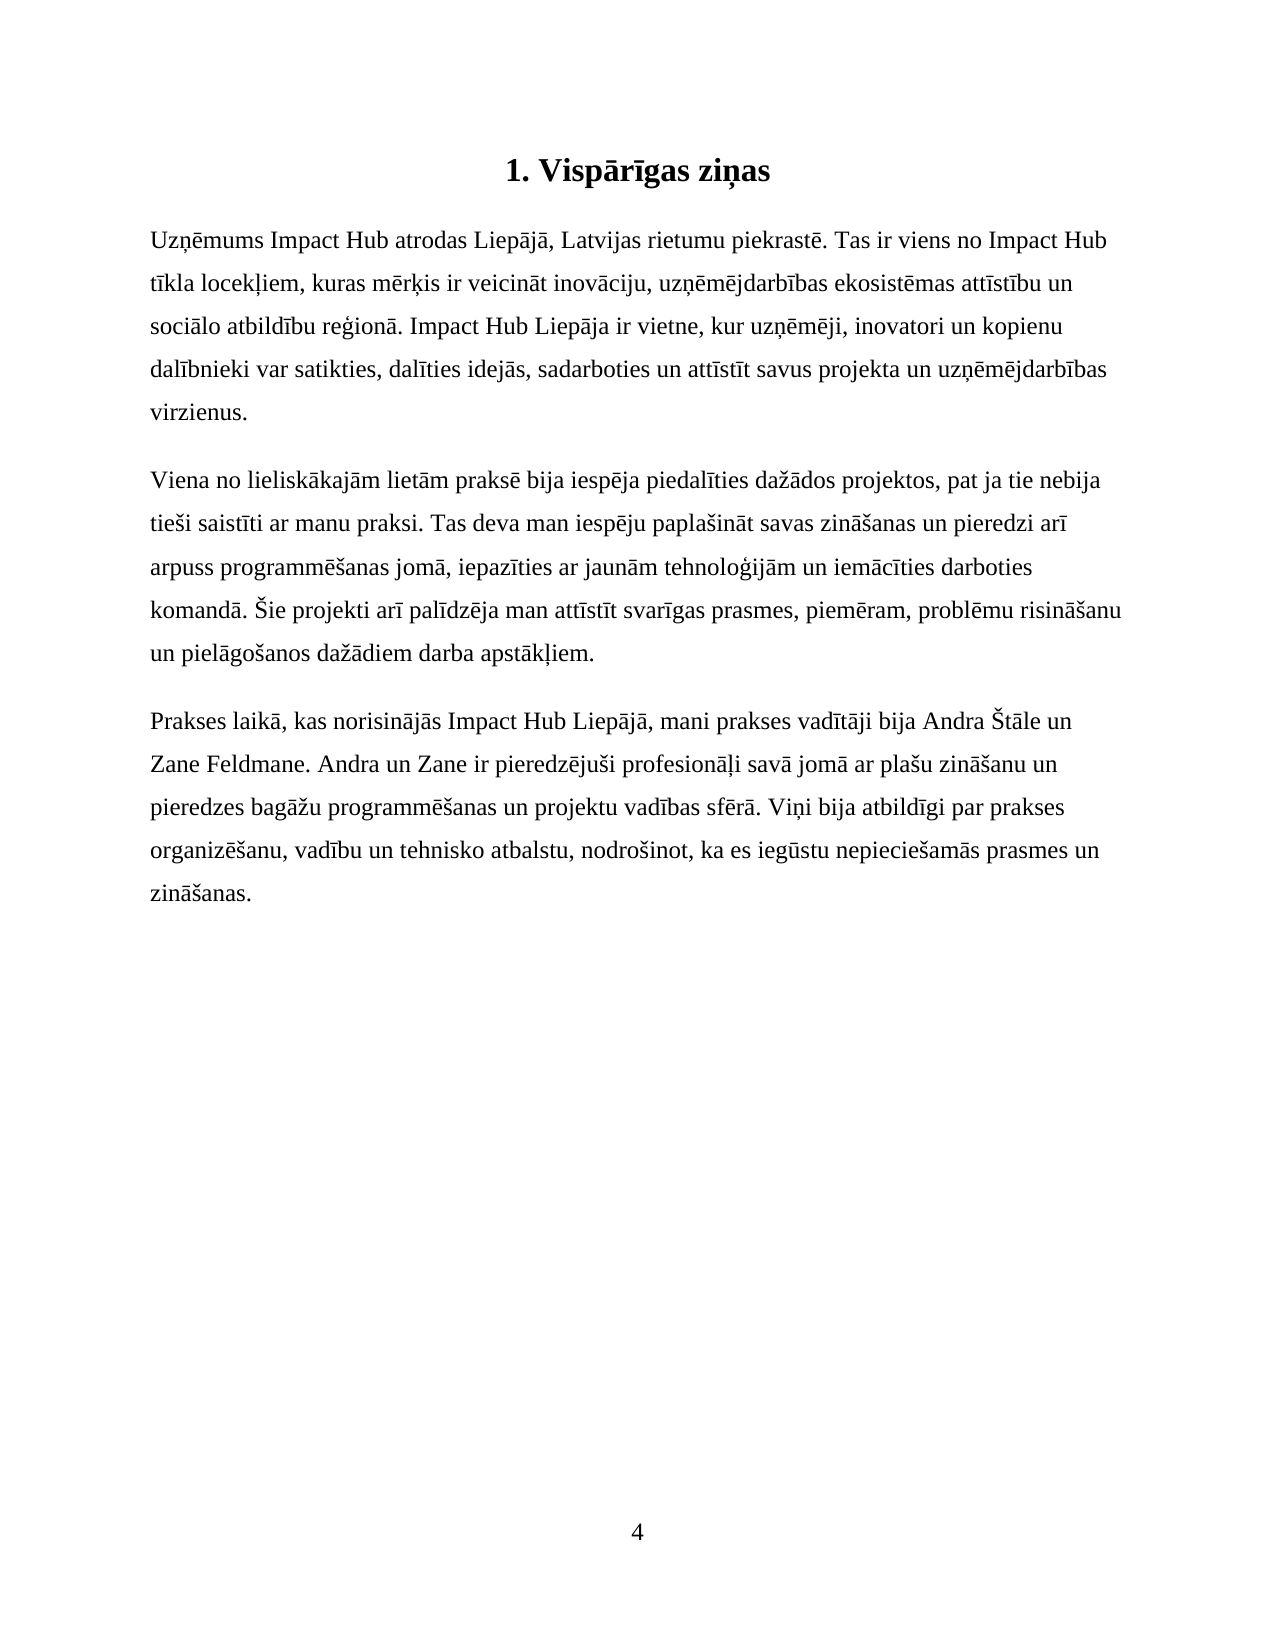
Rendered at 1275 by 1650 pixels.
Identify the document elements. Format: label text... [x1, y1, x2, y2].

subtitle 1. Vispārīgas ziņas [150, 150, 1125, 188]
text Prakses laikā, kas norisinājās Impact Hub Liepājā, mani prakses vadītāji bija Andra Štāle un Zane Feldmane. Andra un Zane ir pieredzējuši profesionāļi savā jomā ar plašu zināšanu un pieredzes bagāžu programmēšanas un projektu vadības sfērā. Viņi bija atbildīgi par prakses organizēšanu, vadību un tehnisko atbalstu, nodrošinot, ka es iegūstu nepieciešamās prasmes un zināšanas. [150, 706, 1125, 907]
text Uzņēmums Impact Hub atrodas Liepājā, Latvijas rietumu piekrastē. Tas ir viens no Impact Hub tīkla locekļiem, kuras mērķis ir veicināt inovāciju, uzņēmējdarbības ekosistēmas attīstību un sociālo atbildību reģionā. Impact Hub Liepāja ir vietne, kur uzņēmēji, inovatori un kopienu dalībnieki var satikties, dalīties idejās, sadarboties un attīstīt savus projekta un uzņēmējdarbības virzienus. [150, 225, 1125, 426]
text Viena no lieliskākajām lietām praksē bija iespēja piedalīties dažādos projektos, pat ja tie nebija tieši saistīti ar manu praksi. Tas deva man iespēju paplašināt savas zināšanas un pieredzi arī arpuss programmēšanas jomā, iepazīties ar jaunām tehnoloģijām un iemācīties darboties komandā. Šie projekti arī palīdzēja man attīstīt svarīgas prasmes, piemēram, problēmu risināšanu un pielāgošanos dažādiem darba apstākļiem. [150, 465, 1125, 667]
